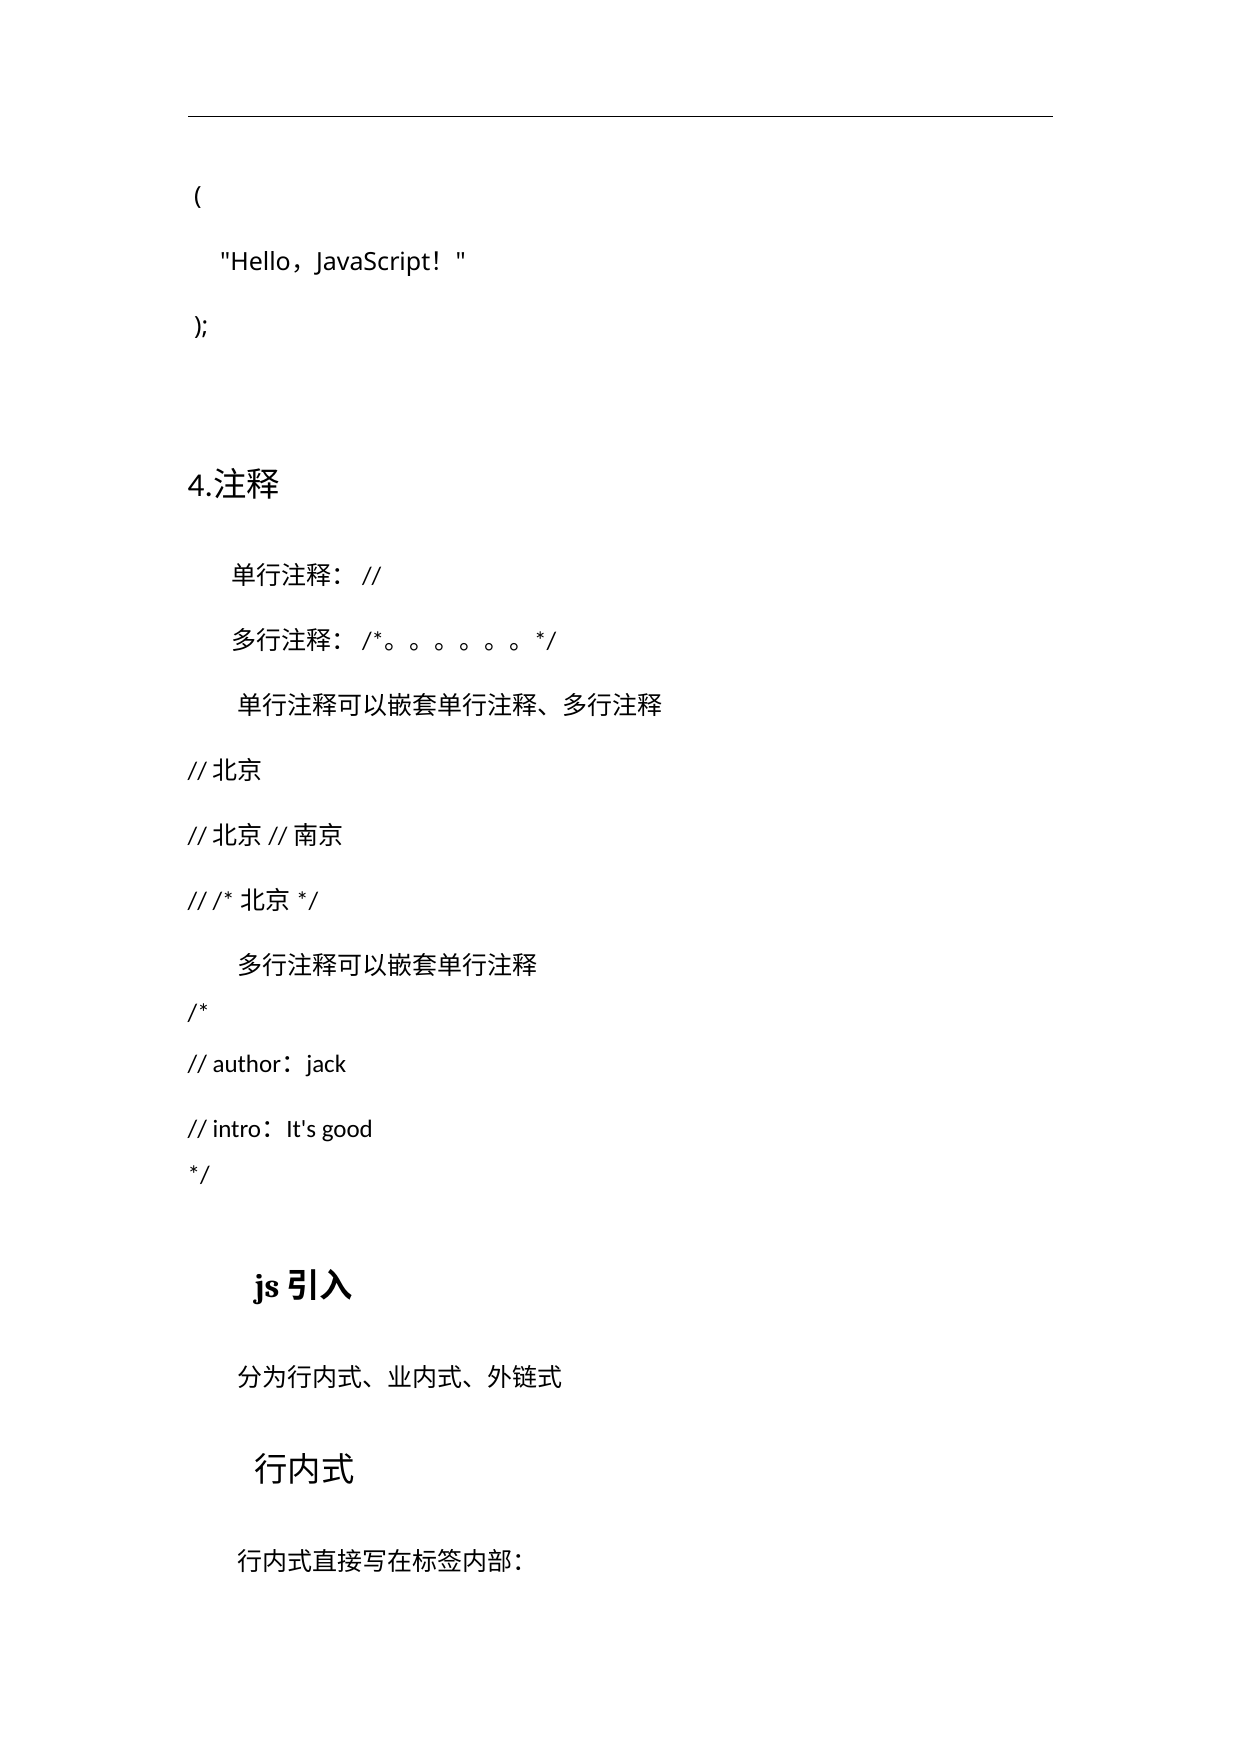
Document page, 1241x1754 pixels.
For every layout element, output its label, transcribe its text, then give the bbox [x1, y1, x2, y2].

text 单行注释： // [187, 541, 1053, 606]
subtitle 行内式 [187, 1435, 1053, 1500]
text 行内式直接写在标签内部： [187, 1527, 1053, 1592]
subtitle js引入 [187, 1251, 1053, 1316]
text ( [187, 162, 1053, 227]
text ); [187, 292, 1053, 357]
text "Hello，JavaScript！" [187, 227, 1053, 292]
text 分为行内式、业内式、外链式 [187, 1343, 1053, 1408]
subtitle 4.注释 [187, 384, 1053, 514]
text 多行注释可以嵌套单行注释 /* // author：jack // intro：It's good */ [187, 931, 1053, 1191]
text 单行注释可以嵌套单行注释、多行注释 // 北京 // 北京 // 南京 // /* 北京 */ [187, 671, 1053, 931]
text 多行注释： /*。。。。。。*/ [187, 606, 1053, 671]
